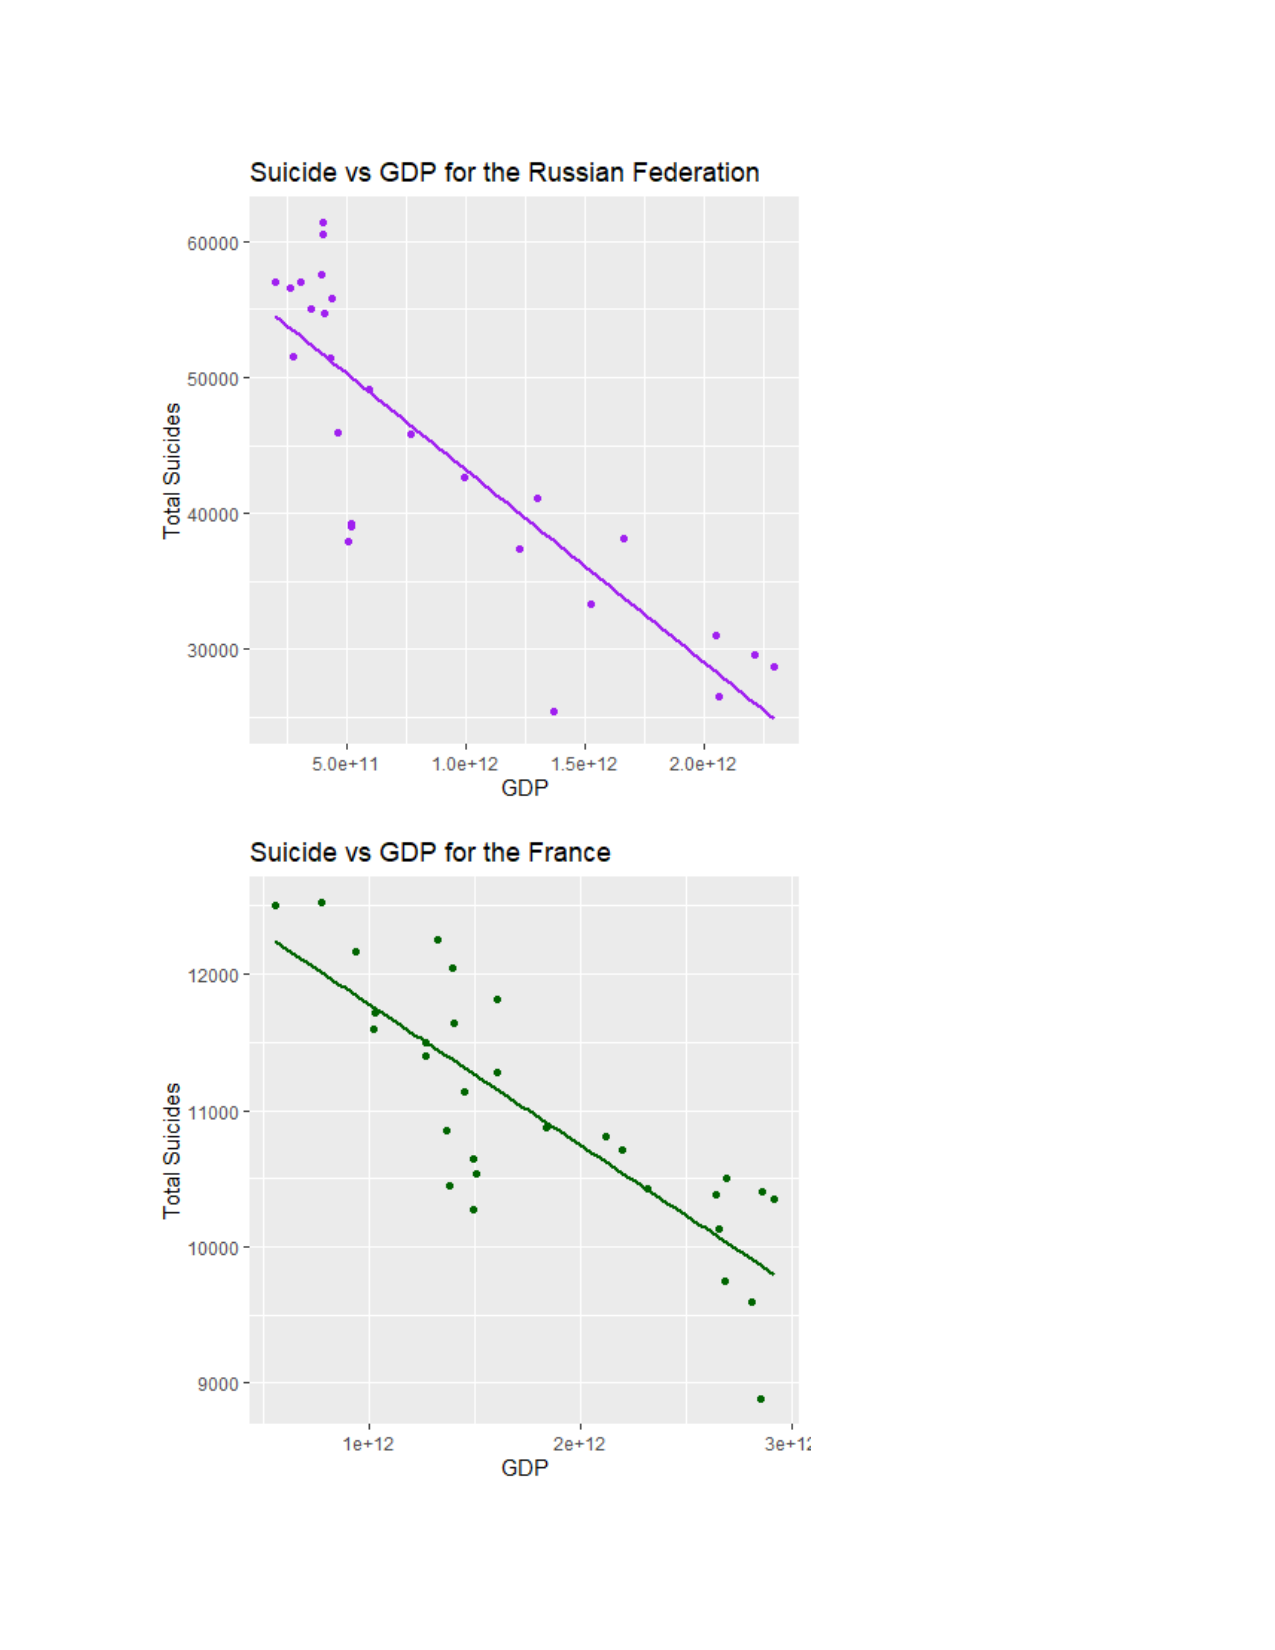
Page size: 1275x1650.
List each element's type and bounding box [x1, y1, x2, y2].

picture [150, 830, 811, 1491]
picture [150, 150, 811, 811]
